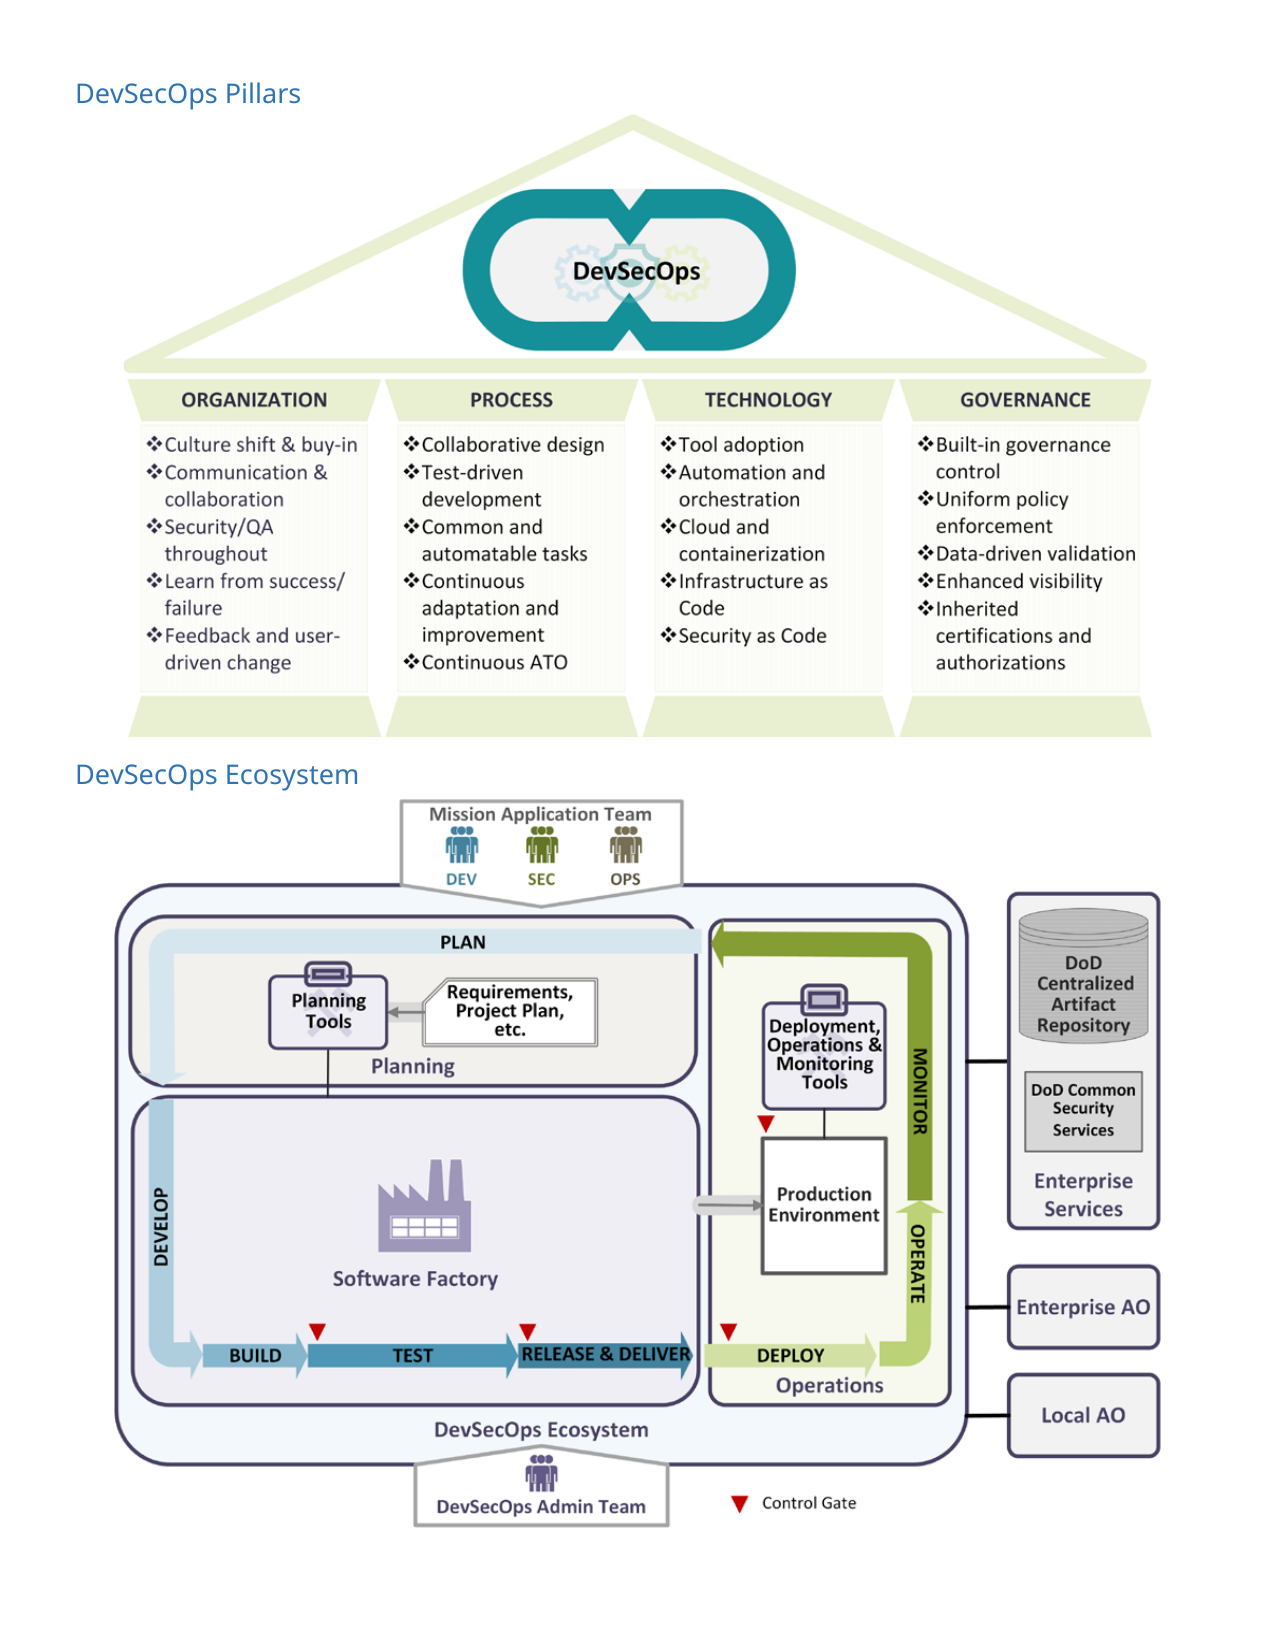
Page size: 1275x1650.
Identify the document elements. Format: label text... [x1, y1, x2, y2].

subtitle DevSecOps Ecosystem [75, 756, 1200, 793]
subtitle DevSecOps Pillars [75, 75, 1200, 112]
